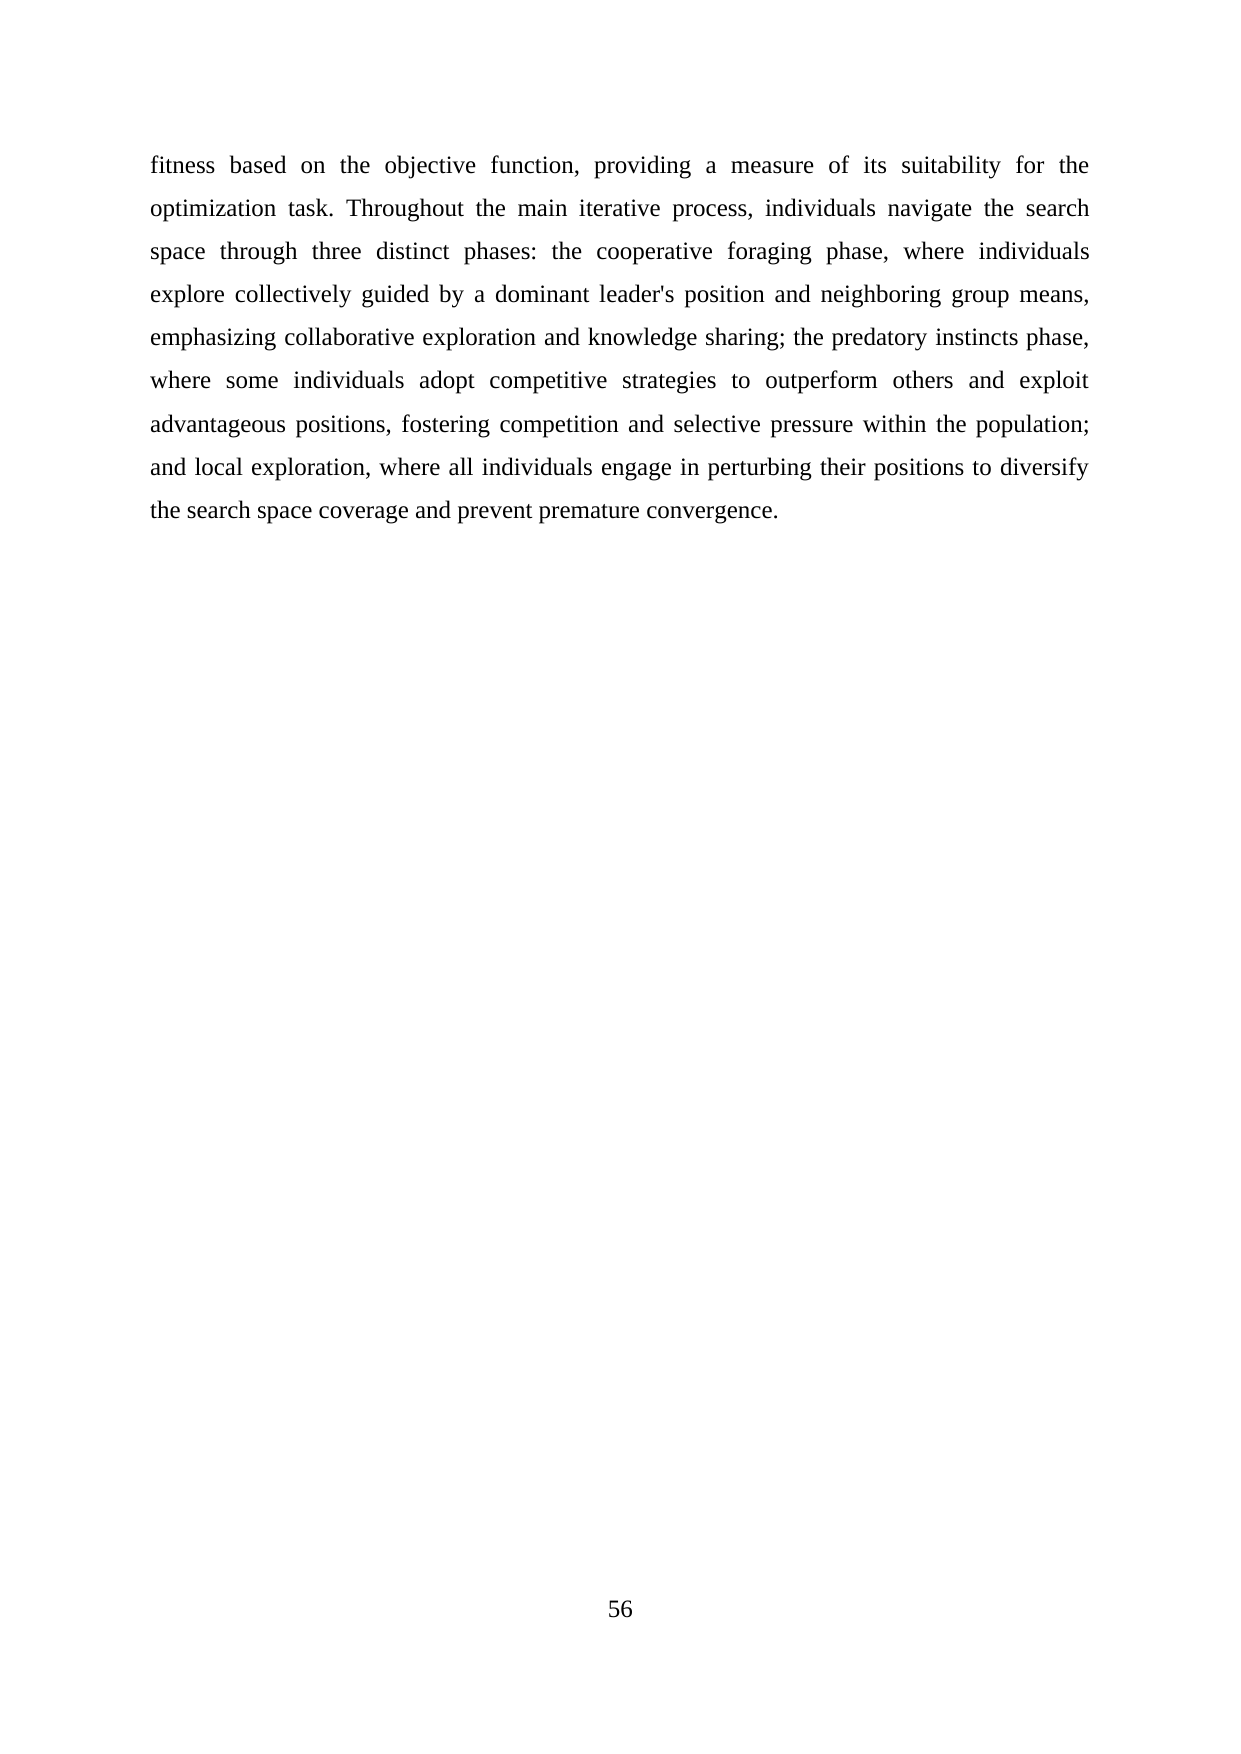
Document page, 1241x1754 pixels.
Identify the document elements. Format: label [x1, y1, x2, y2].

text [150, 150, 1090, 524]
